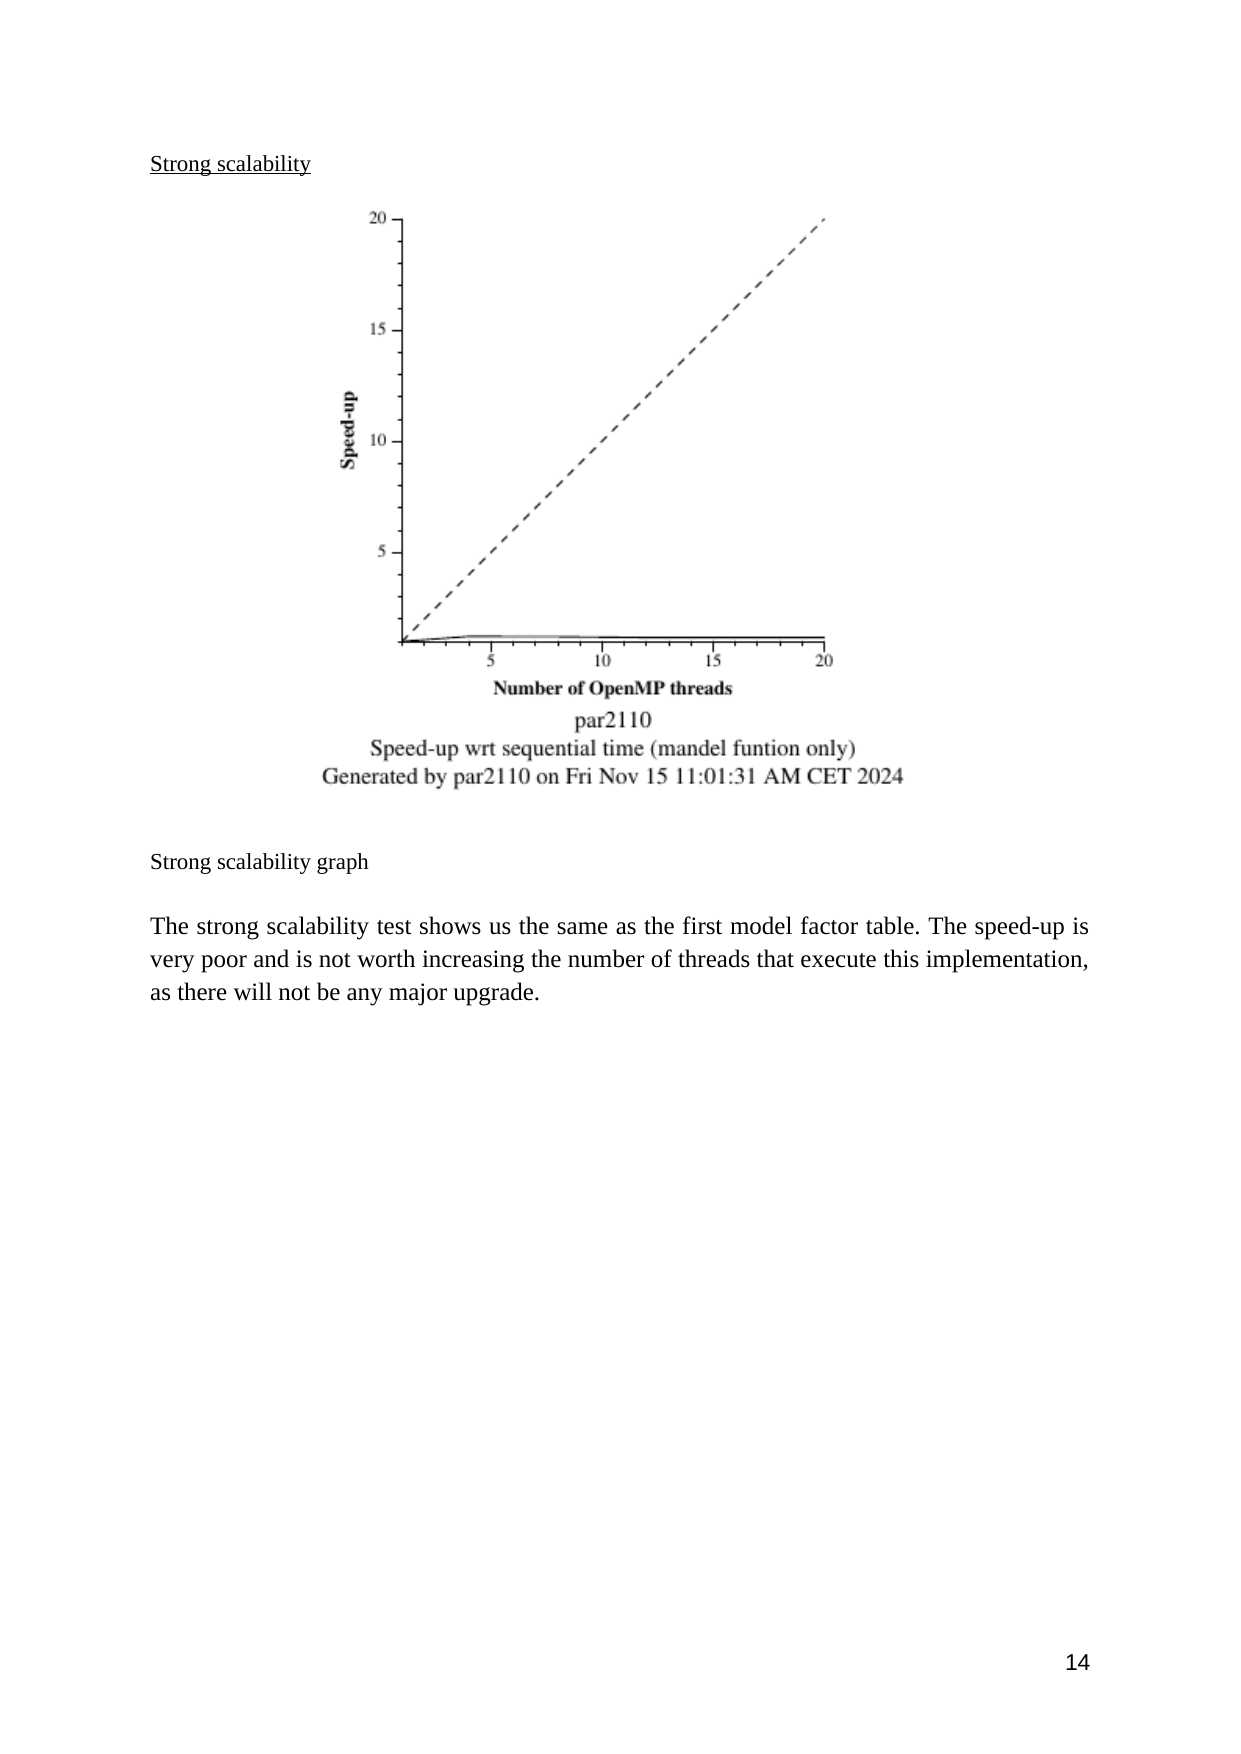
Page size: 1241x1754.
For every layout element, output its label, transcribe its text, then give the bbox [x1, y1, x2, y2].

picture [150, 180, 1055, 845]
subtitle The strong scalability test shows us the same as the first model factor table. The speed-up is very poor and is not worth increasing the number of threads that execute this implementation, as there will not be any major upgrade. [150, 911, 1090, 1006]
subtitle Strong scalability [150, 150, 1090, 176]
text Strong scalability graph [150, 848, 1090, 874]
